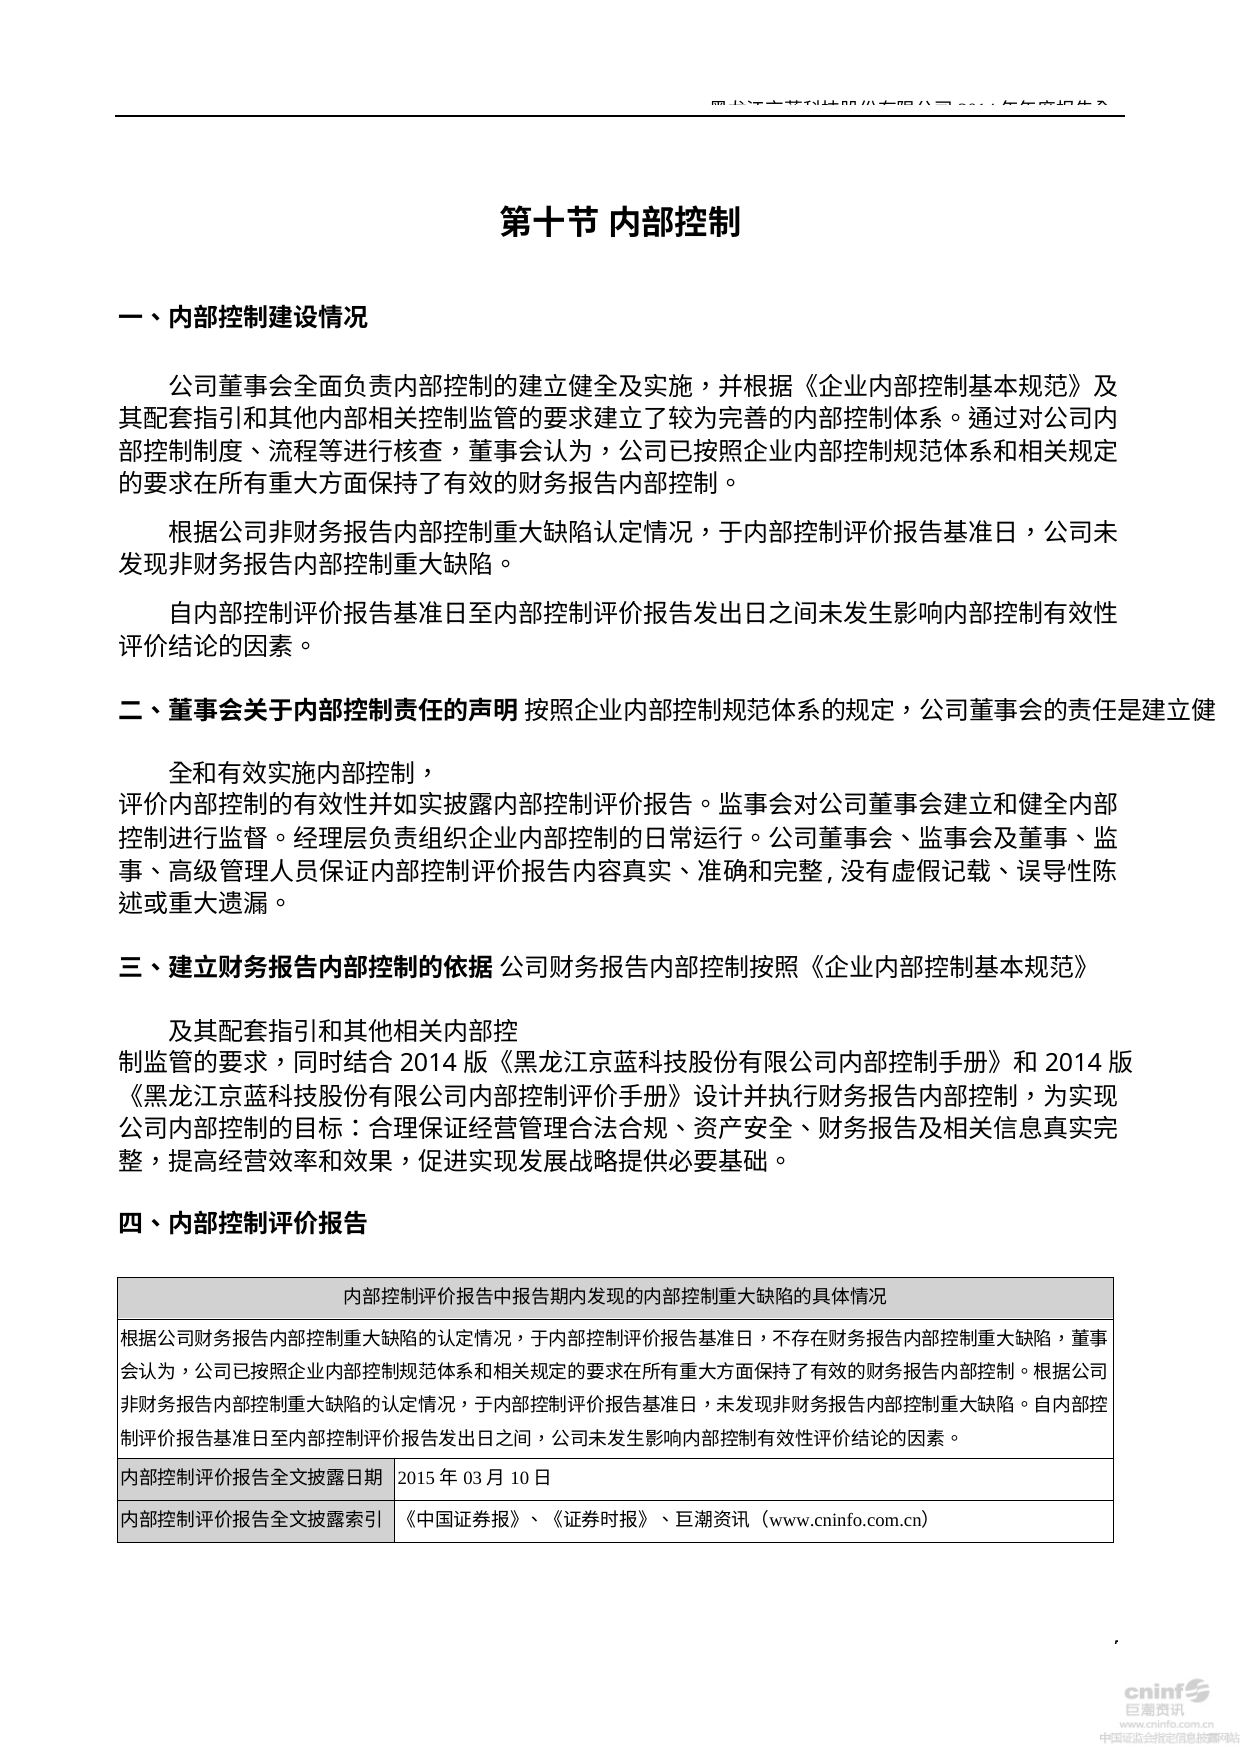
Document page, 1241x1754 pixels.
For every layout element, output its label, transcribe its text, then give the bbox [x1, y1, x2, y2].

picture [1099, 1673, 1241, 1754]
text 制监管的要求，同时结合 2014 版《黑龙江京蓝科技股份有限公司内部控制手册》和 2014 版 [118, 1053, 1240, 1076]
text 公司董事会全面负责内部控制的建立健全及实施，并根据《企业内部控制基本规范》及 其配套指引和其他内部相关控制监管的要求建立了较为完善的内部控制体系。通过对公司内 部控制制度、流程等进行核查，董事会认为，公司已按照企业内部控制规范体系和相关规定 的要求在所有重大方面保持了有效的财务报告内部控制。 [118, 369, 1118, 499]
text 三、建立财务报告内部控制的依据 公司财务报告内部控制按照《企业内部控制基本规范》及其配套指引和其他相关内部控 [118, 926, 1120, 1053]
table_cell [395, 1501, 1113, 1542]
text 《黑龙江京蓝科技股份有限公司内部控制评价手册》设计并执行财务报告内部控制，为实现 公司内部控制的目标：合理保证经营管理合法合规、资产安全、财务报告及相关信息真实完 整，提高经营效率和效果，促进实现发展战略提供必要基础。 [118, 1079, 1118, 1177]
subtitle 第十节 内部控制 [102, 199, 1138, 244]
text 控制进行监督。经理层负责组织企业内部控制的日常运行。公司董事会、监事会及董事、监 事、高级管理人员保证内部控制评价报告内容真实、准确和完整, 没有虚假记载、误导性陈 述或重大遗漏。 [118, 822, 1118, 919]
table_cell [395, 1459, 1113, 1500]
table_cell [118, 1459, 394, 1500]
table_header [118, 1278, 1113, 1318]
text 根据公司非财务报告内部控制重大缺陷认定情况，于内部控制评价报告基准日，公司未 发现非财务报告内部控制重大缺陷。 [118, 515, 1118, 580]
subtitle 四、内部控制评价报告 [118, 1206, 1240, 1240]
subtitle 一、内部控制建设情况 [118, 299, 1240, 333]
text 自内部控制评价报告基准日至内部控制评价报告发出日之间未发生影响内部控制有效性 评价结论的因素。 [118, 597, 1118, 662]
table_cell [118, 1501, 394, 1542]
text 二、董事会关于内部控制责任的声明 按照企业内部控制规范体系的规定，公司董事会的责任是建立健全和有效实施内部控制， [118, 668, 1240, 795]
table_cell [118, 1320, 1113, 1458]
text 评价内部控制的有效性并如实披露内部控制评价报告。监事会对公司董事会建立和健全内部 [118, 795, 1240, 819]
